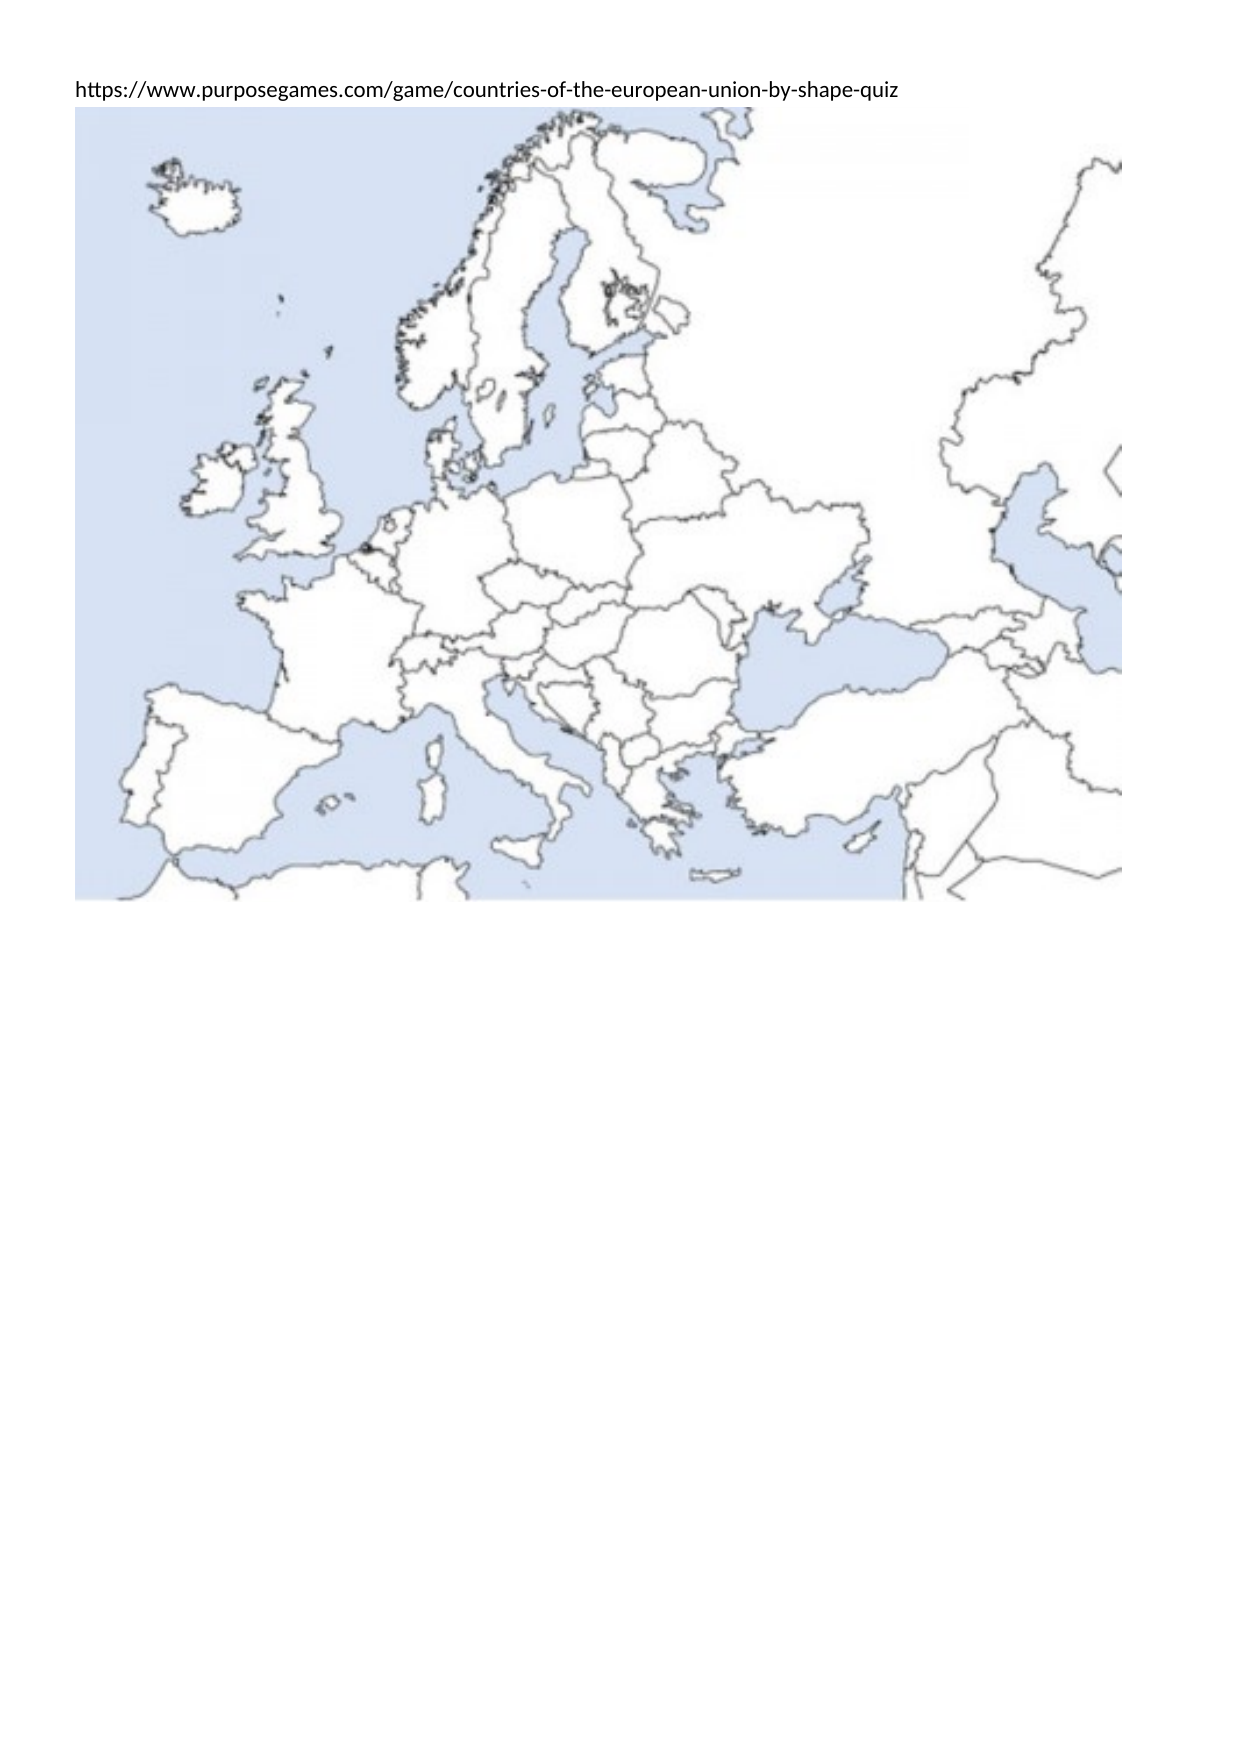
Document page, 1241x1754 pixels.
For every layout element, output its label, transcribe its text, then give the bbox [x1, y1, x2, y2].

picture [75, 107, 1122, 902]
